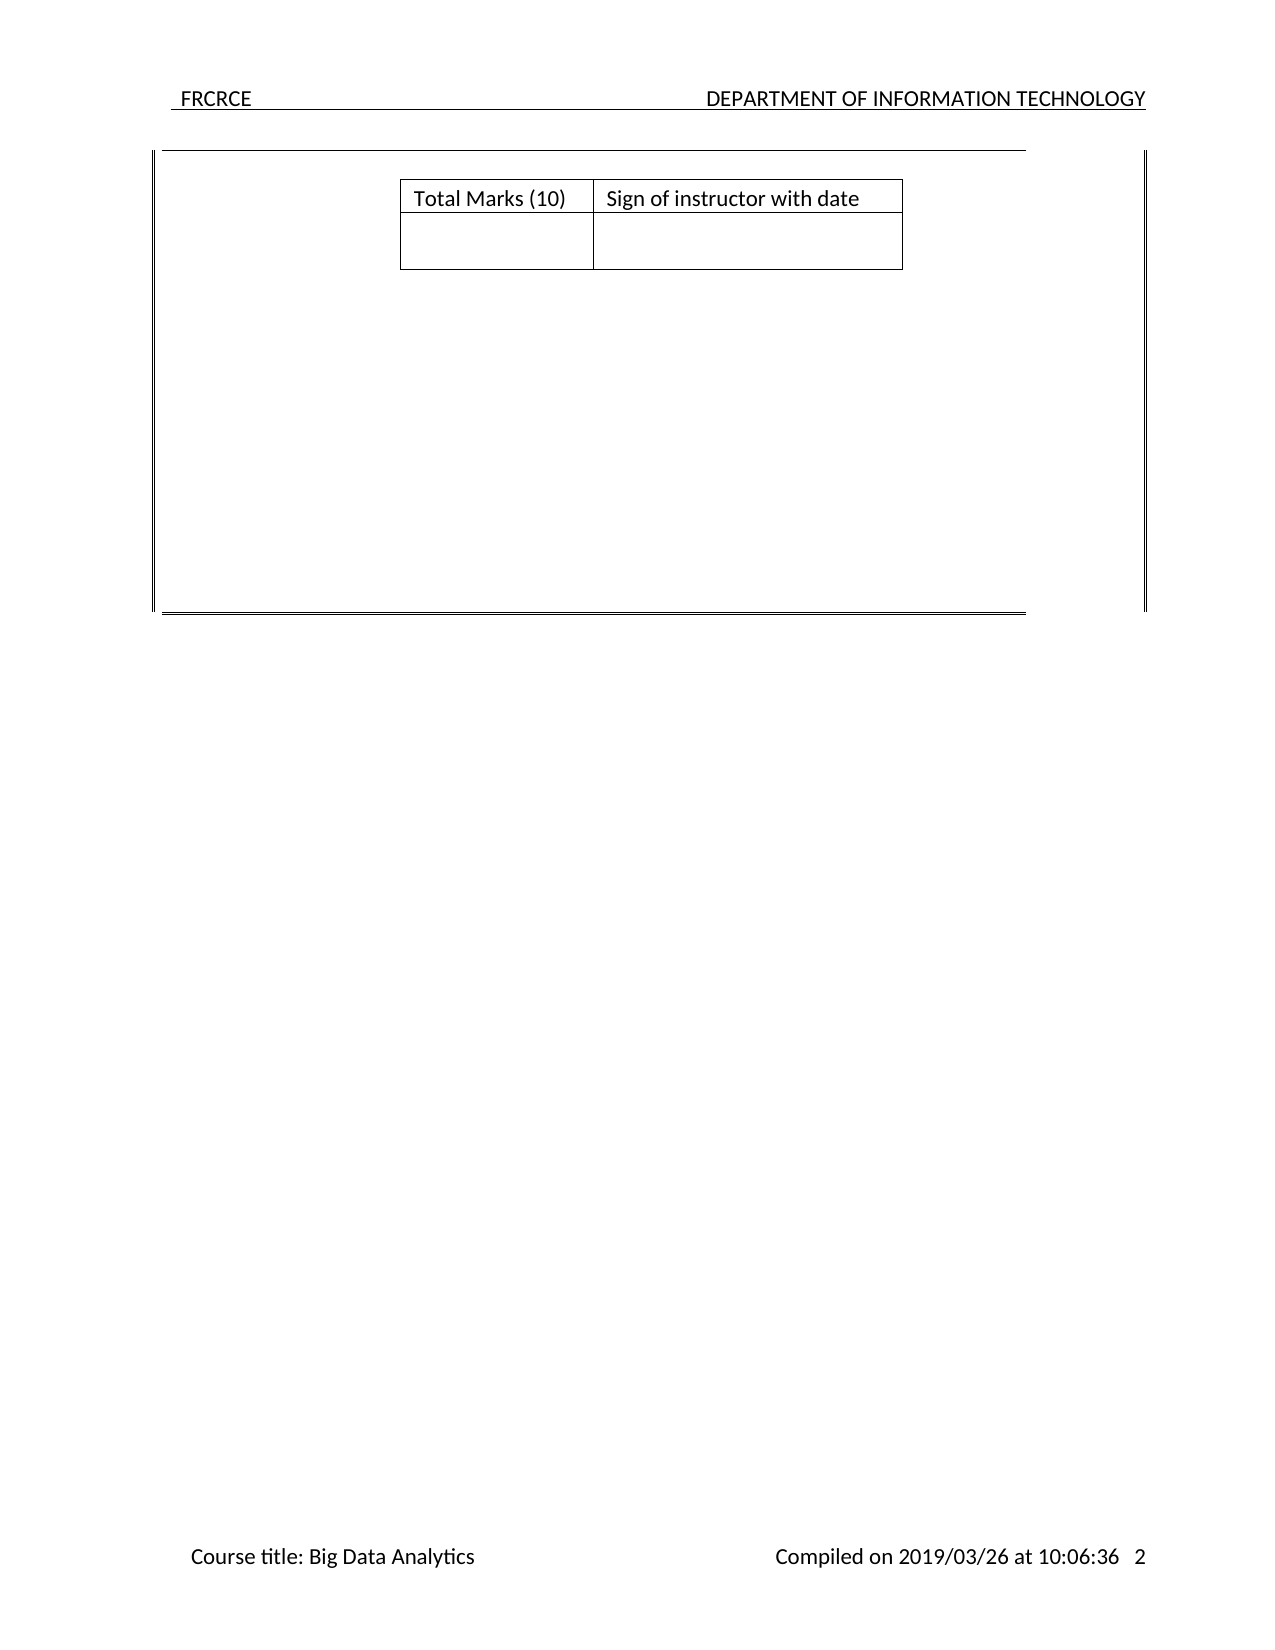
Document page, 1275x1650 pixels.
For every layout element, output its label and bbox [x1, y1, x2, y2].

table_cell [162, 151, 1026, 612]
